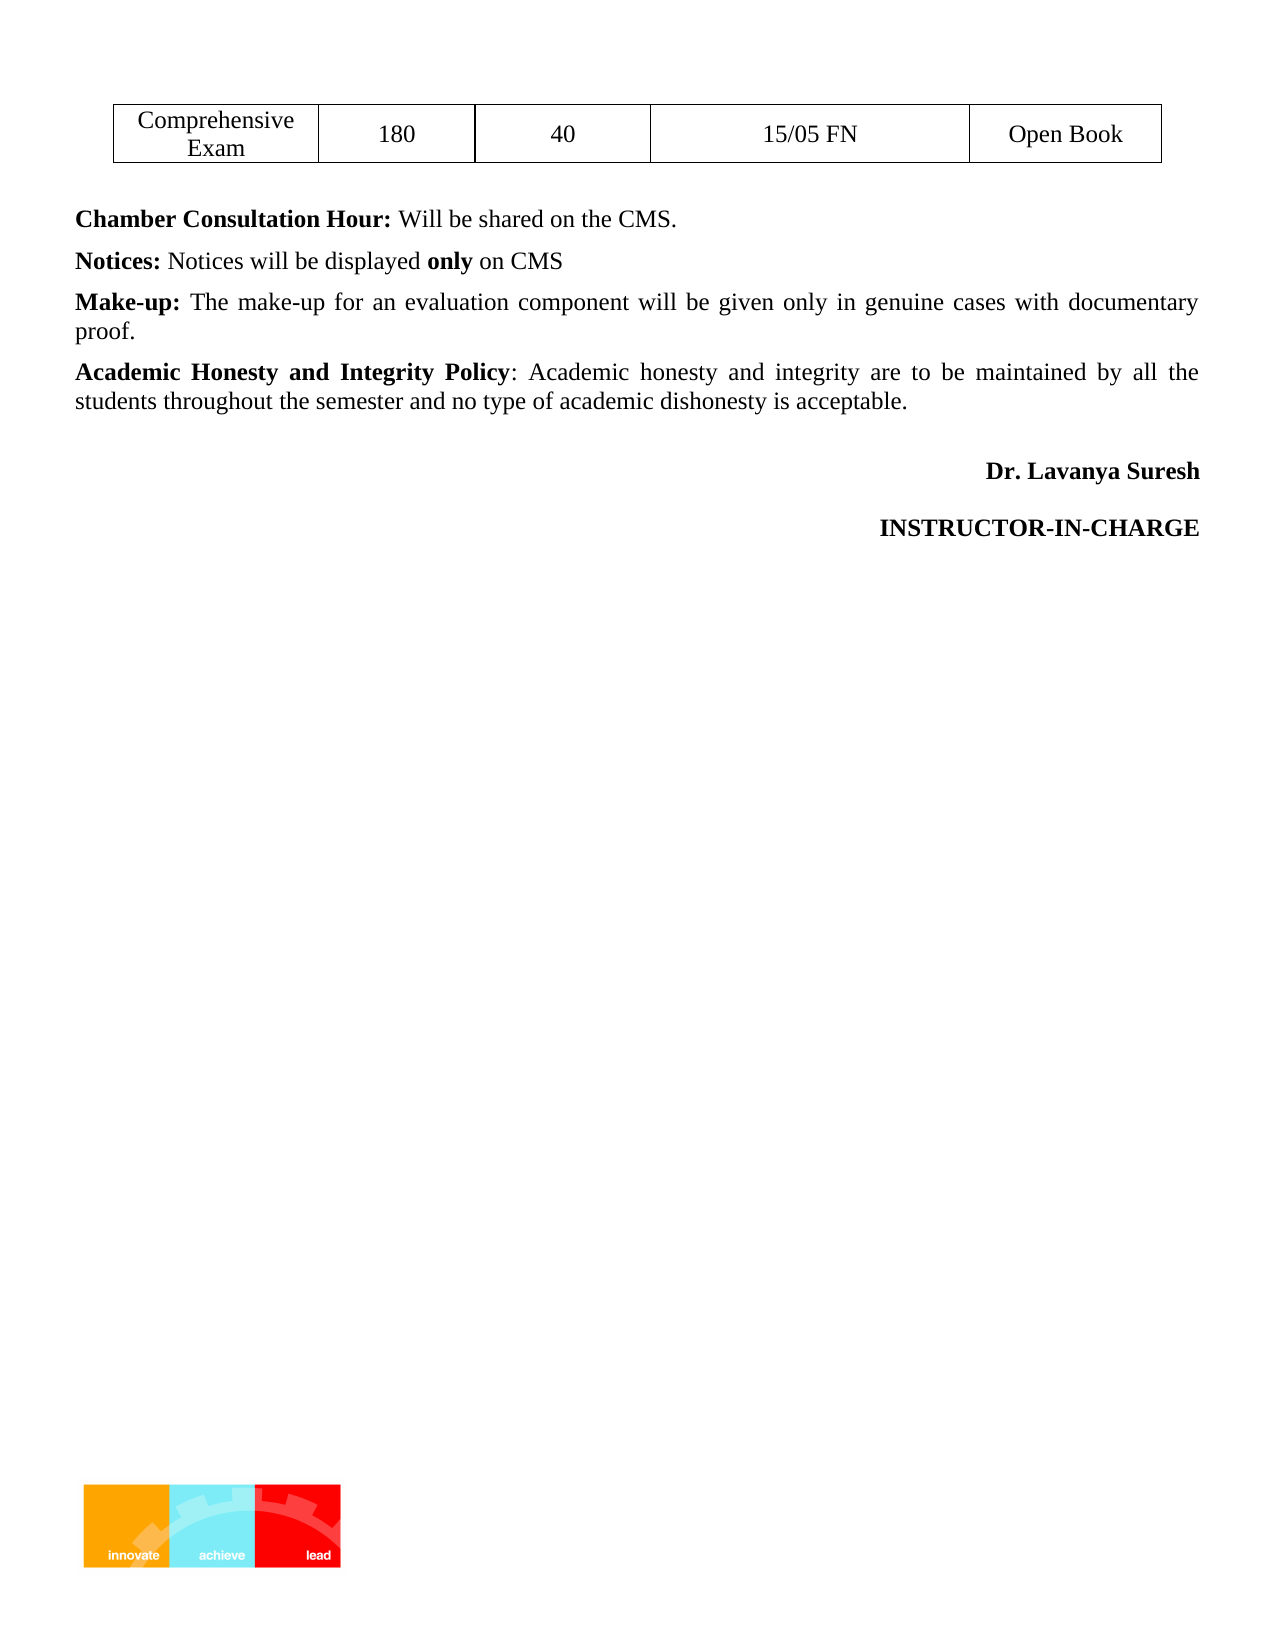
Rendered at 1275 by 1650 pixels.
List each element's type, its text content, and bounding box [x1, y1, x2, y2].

table_cell 180 [319, 105, 474, 162]
text INSTRUCTOR-IN-CHARGE [75, 513, 1200, 542]
picture [75, 1477, 349, 1575]
text Chamber Consultation Hour: Will be shared on the CMS. [75, 204, 1200, 233]
table_cell 15/05 FN [651, 105, 969, 162]
text Academic Honesty and Integrity Policy: Academic honesty and integrity are to be maintained by all the students throughout the semester and no type of academic dishonesty is acceptable. [75, 357, 1200, 414]
table_cell Open Book [970, 105, 1161, 162]
text Notices: Notices will be displayed only on CMS [75, 246, 1200, 274]
text Make-up: The make-up for an evaluation component will be given only in genuine cases with documentary proof. [75, 287, 1200, 344]
text Dr. Lavanya Suresh [75, 456, 1200, 484]
table_cell 40 [476, 105, 650, 162]
